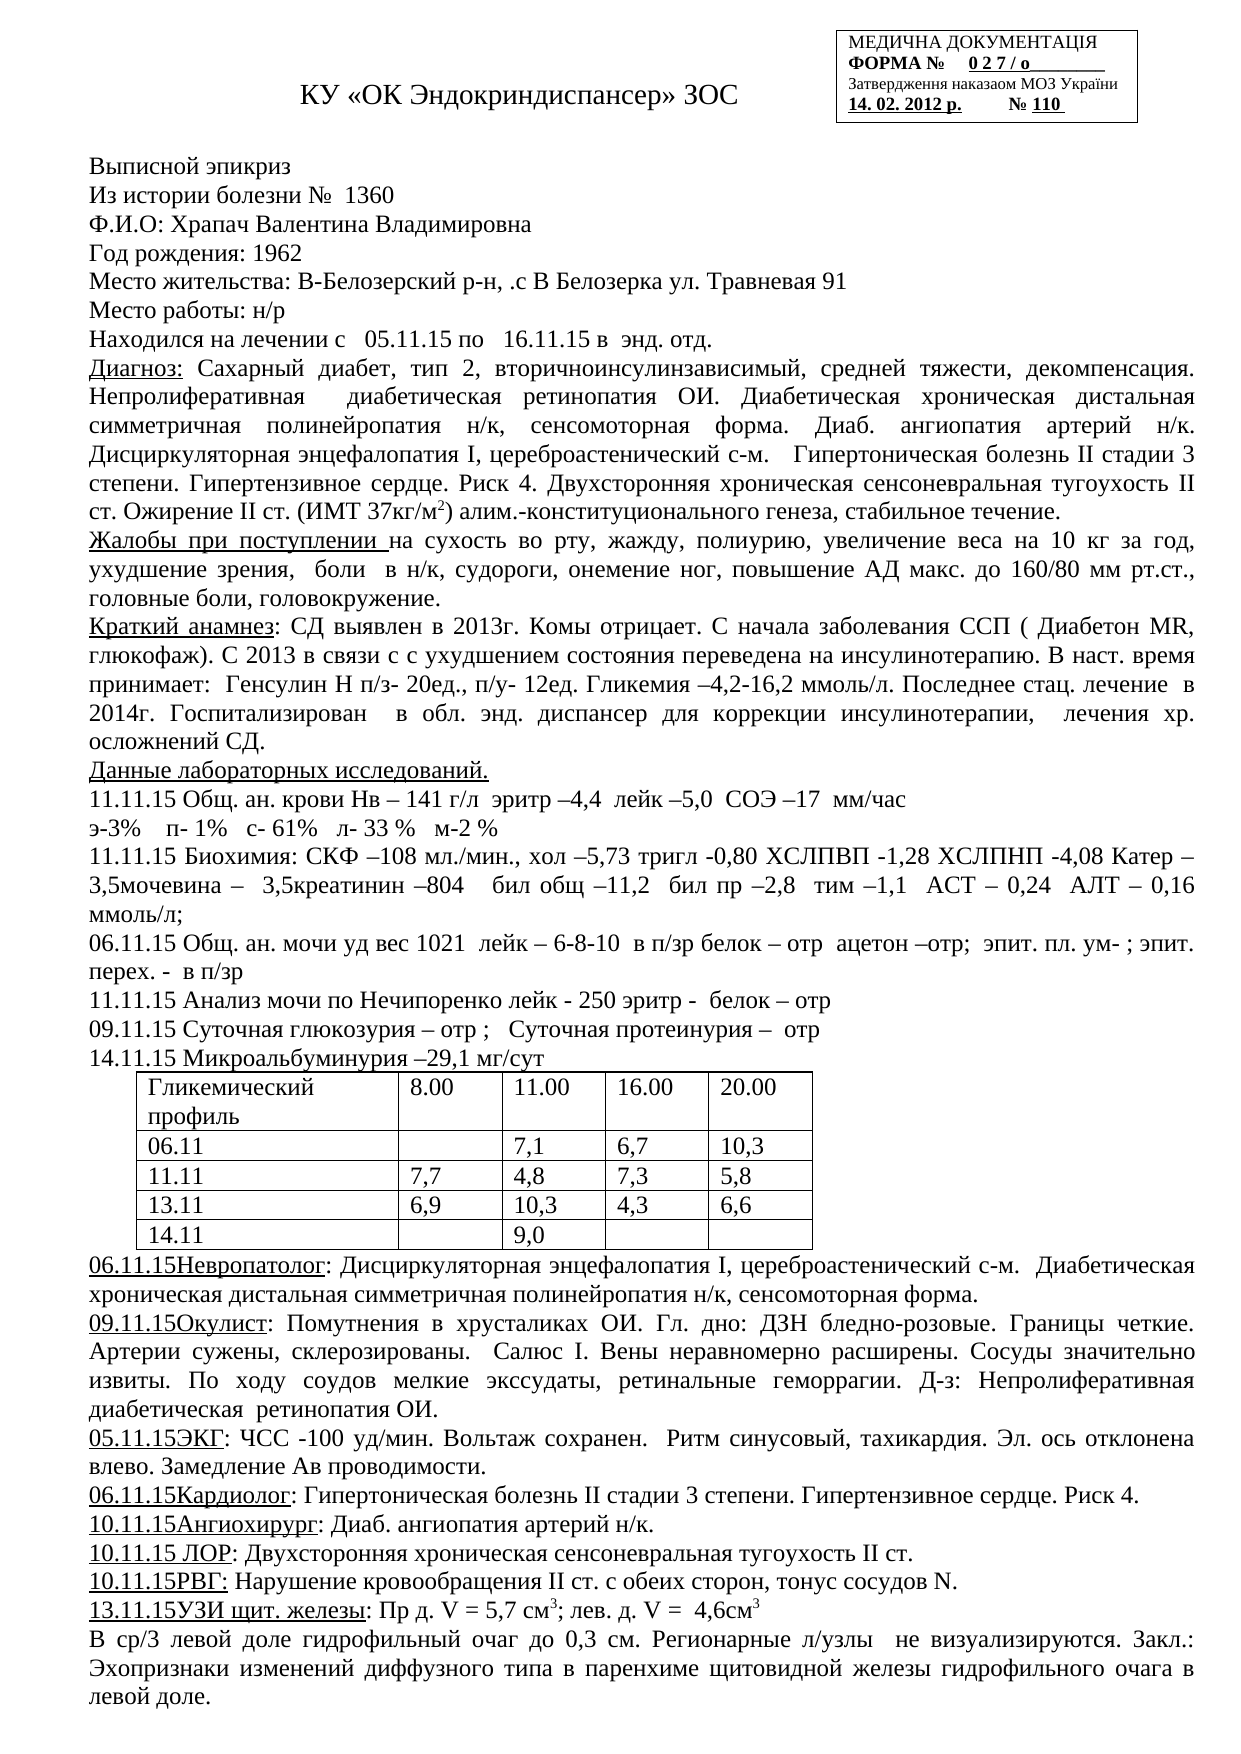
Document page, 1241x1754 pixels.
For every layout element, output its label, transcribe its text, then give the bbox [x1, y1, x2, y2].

table_cell [606, 1220, 708, 1249]
table_cell 7,7 [399, 1161, 502, 1189]
text Год рождения: 1962 [89, 238, 1196, 266]
text 11.11.15 Общ. ан. крови Нв – 141 г/л эритр –4,4 лейк –5,0 СОЭ –17 мм/час [89, 784, 1196, 813]
table_cell 4,3 [606, 1191, 708, 1219]
text 06.11.15Кардиолог: Гипертоническая болезнь II стадии 3 степени. Гипертензивное сердце. Риск 4. [89, 1480, 1196, 1509]
table_header Гликемический профиль [137, 1073, 398, 1130]
table_cell 14.11 [137, 1220, 398, 1249]
table_cell [709, 1220, 812, 1249]
text Краткий анамнез: СД выявлен в 2013г. Комы отрицает. С начала заболевания ССП ( Диабетон MR, глюкофаж). С 2013 в связи с с ухудшением состояния переведена на инсулинотерапию. В наст. время принимает: Генсулин Н п/з- 20ед., п/у- 12ед. Гликемия –4,2-16,2 ммоль/л. Последнее стац. лечение в 2014г. Госпитализирован в обл. энд. диспансер для коррекции инсулинотерапии, лечения хр. осложнений СД. [89, 611, 1196, 755]
table_header 8.00 [399, 1073, 502, 1130]
table_cell 5,8 [709, 1161, 812, 1189]
text Место работы: н/р [89, 295, 1196, 324]
text Жалобы при поступлении на сухость во рту, жажду, полиурию, увеличение веса на 10 кг за год, ухудшение зрения, боли в н/к, судороги, онемение ног, повышение АД макс. до 160/80 мм рт.ст., головные боли, головокружение. [89, 525, 1196, 611]
table_cell [399, 1220, 502, 1249]
table_cell 06.11 [137, 1131, 398, 1160]
subtitle 14.11.15 Микроальбуминурия –29,1 мг/сут [89, 1043, 1196, 1071]
text 09.11.15 Суточная глюкозурия – отр ; Суточная протеинурия – отр [89, 1014, 1196, 1043]
text 11.11.15 Анализ мочи по Нечипоренко лейк - 250 эритр - белок – отр [89, 985, 1196, 1014]
text 10.11.15РВГ: Нарушение кровообращения II ст. с обеих сторон, тонус сосудов N. [89, 1566, 1196, 1595]
subtitle Выписной эпикриз [89, 151, 1202, 180]
subtitle Ф.И.О: Храпач Валентина Владимировна [89, 209, 1196, 238]
table_cell 6,7 [606, 1131, 708, 1160]
table_cell 10,3 [503, 1191, 605, 1219]
text 09.11.15Окулист: Помутнения в хрусталиках ОИ. Гл. дно: ДЗН бледно-розовые. Границы четкие. Артерии сужены, склерозированы. Салюс I. Вены неравномерно расширены. Сосуды значительно извиты. По ходу соудов мелкие экссудаты, ретинальные геморрагии. Д-з: Непролиферативная диабетическая ретинопатия ОИ. [89, 1308, 1196, 1423]
text 13.11.15УЗИ щит. железы: Пр д. V = 5,7 см3; лев. д. V = 4,6см3 [89, 1595, 1196, 1624]
table_cell 6,9 [399, 1191, 502, 1219]
table_cell 9,0 [503, 1220, 605, 1249]
table_cell 11.11 [137, 1161, 398, 1189]
table_cell 7,3 [606, 1161, 708, 1189]
table_header 20.00 [709, 1073, 812, 1130]
text В ср/3 левой доле гидрофильный очаг до 0,3 см. Регионарные л/узлы не визуализируются. Закл.: Эхопризнаки изменений диффузного типа в паренхиме щитовидной железы гидрофильного очага в левой доле. [89, 1624, 1196, 1710]
subtitle Из истории болезни № 1360 [89, 180, 1196, 209]
table_cell 6,6 [709, 1191, 812, 1219]
table_header 16.00 [606, 1073, 708, 1130]
text э-3% п- 1% с- 61% л- 33 % м-2 % [89, 813, 1196, 841]
text Диагноз: Сахарный диабет, тип 2, вторичноинсулинзависимый, средней тяжести, декомпенсация. Непролиферативная диабетическая ретинопатия ОИ. Диабетическая хроническая дистальная симметричная полинейропатия н/к, сенсомоторная форма. Диаб. ангиопатия артерий н/к. Дисциркуляторная энцефалопатия I, цереброастенический с-м. Гипертоническая болезнь II стадии 3 степени. Гипертензивное сердце. Риск 4. Двухсторонняя хроническая сенсоневральная тугоухость II ст. Ожирение II ст. (ИМТ 37кг/м2) алим.-конституционального генеза, стабильное течение. [89, 353, 1196, 525]
text 10.11.15Ангиохирург: Диаб. ангиопатия артерий н/к. [89, 1509, 1196, 1538]
text 11.11.15 Биохимия: СКФ –108 мл./мин., хол –5,73 тригл -0,80 ХСЛПВП -1,28 ХСЛПНП -4,08 Катер – 3,5мочевина – 3,5креатинин –804 бил общ –11,2 бил пр –2,8 тим –1,1 АСТ – 0,24 АЛТ – 0,16 ммоль/л; [89, 841, 1196, 928]
table_cell 10,3 [709, 1131, 812, 1160]
text Место жительства: В-Белозерский р-н, .с В Белозерка ул. Травневая 91 [89, 266, 1196, 295]
text 05.11.15ЭКГ: ЧСС -100 уд/мин. Вольтаж сохранен. Ритм синусовый, тахикардия. Эл. ось отклонена влево. Замедление Ав проводимости. [89, 1423, 1196, 1480]
text Данные лабораторных исследований. [89, 755, 1196, 784]
subtitle 06.11.15 Общ. ан. мочи уд вес 1021 лейк – 6-8-10 в п/зр белок – отр ацетон –отр; эпит. пл. ум- ; эпит. перех. - в п/зр [89, 928, 1196, 985]
table_header 11.00 [503, 1073, 605, 1130]
table_cell 7,1 [503, 1131, 605, 1160]
table_cell 4,8 [503, 1161, 605, 1189]
table_cell [399, 1131, 502, 1160]
table_cell 13.11 [137, 1191, 398, 1219]
text 10.11.15 ЛОР: Двухсторонняя хроническая сенсоневральная тугоухость II ст. [89, 1538, 1196, 1566]
text 06.11.15Невропатолог: Дисциркуляторная энцефалопатия I, цереброастенический с-м. Диабетическая хроническая дистальная симметричная полинейропатия н/к, сенсомоторная форма. [89, 1250, 1196, 1308]
text Находился на лечении с 05.11.15 по 16.11.15 в энд. отд. [89, 324, 1196, 353]
